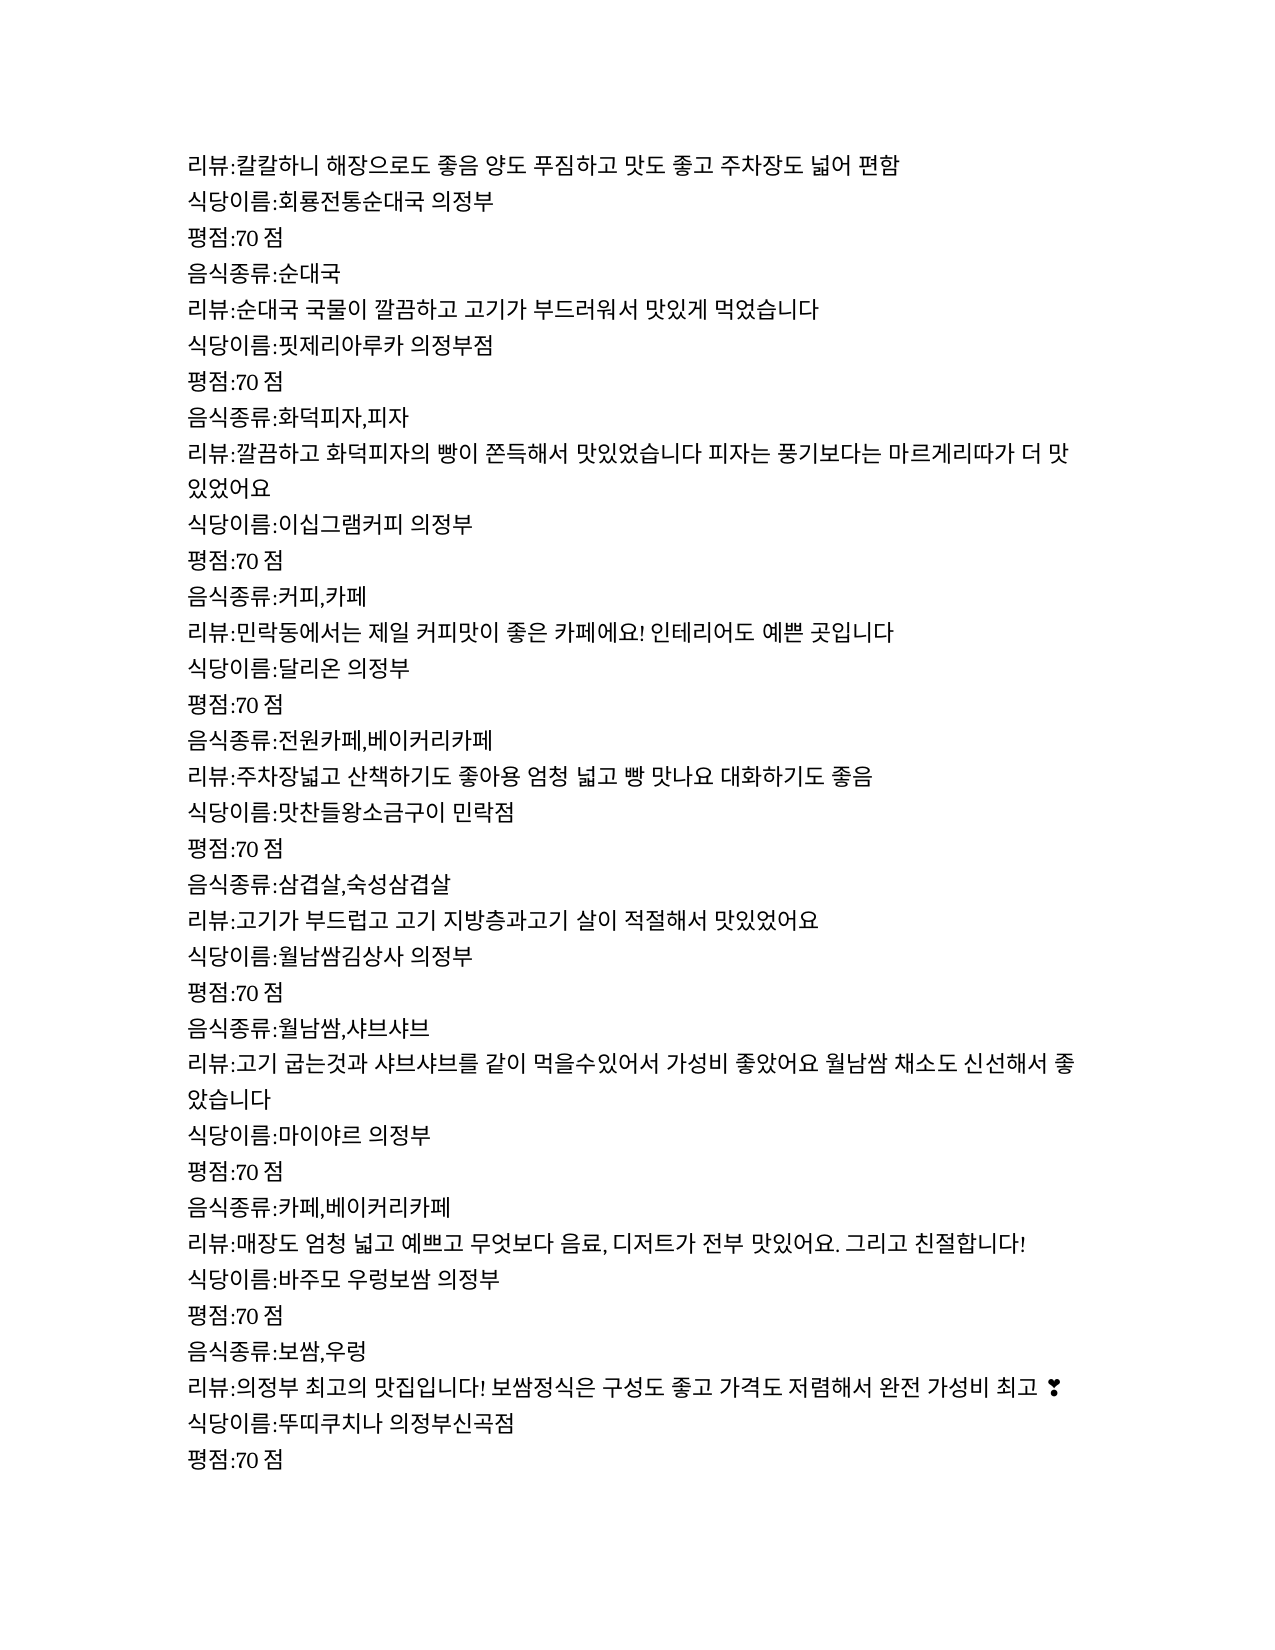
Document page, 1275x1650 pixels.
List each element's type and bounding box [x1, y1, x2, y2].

text [187, 150, 1087, 1475]
